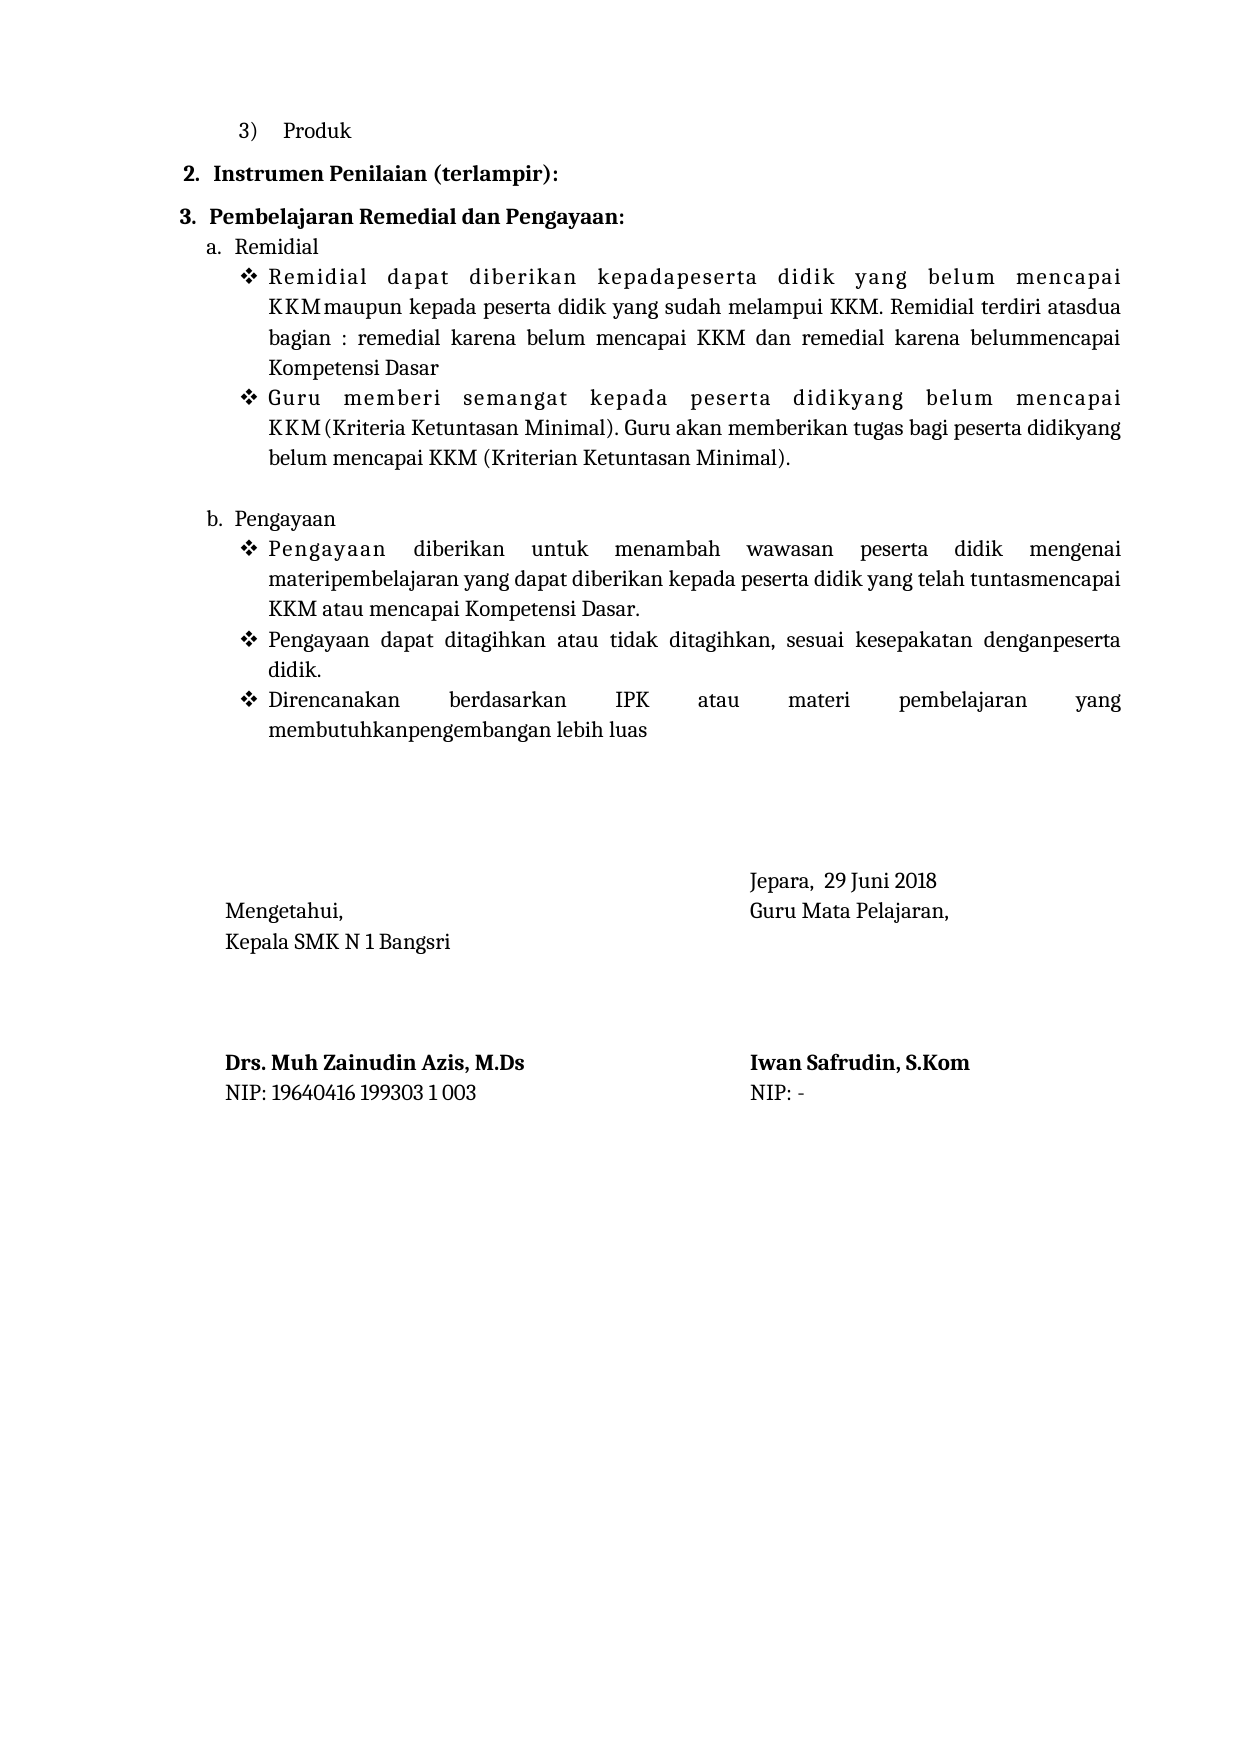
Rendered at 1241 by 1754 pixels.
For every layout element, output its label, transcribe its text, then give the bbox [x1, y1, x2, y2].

list Pembelajaran Remedial dan Pengayaan: [179, 203, 1122, 230]
text Mengetahui, Guru Mata Pelajaran, [150, 898, 1122, 925]
list Instrumen Penilaian (terlampir): [183, 161, 1122, 187]
text NIP: 19640416 199303 1 003 NIP: - [150, 1079, 1122, 1106]
list Direncanakan berdasarkan IPK atau materi pembelajaran yang membutuhkanpengembangan lebih luas [239, 687, 1122, 743]
list Guru memberi semangat kepada peserta didikyang belum mencapai KKM(Kriteria Ketuntasan Minimal). Guru akan memberikan tugas bagi peserta didikyang belum mencapai KKM (Kriterian Ketuntasan Minimal). [239, 385, 1122, 472]
list Produk [239, 118, 1122, 144]
text Drs. Muh Zainudin Azis, M.Ds Iwan Safrudin, S.Kom [150, 1049, 1122, 1076]
list Pengayaan [206, 506, 1122, 532]
text Jepara, 29 Juni 2018 [675, 868, 1122, 894]
list Pengayaan diberikan untuk menambah wawasan peserta didik mengenai materipembelajaran yang dapat diberikan kepada peserta didik yang telah tuntasmencapai KKM atau mencapai Kompetensi Dasar. [239, 536, 1122, 623]
list Remidial [206, 234, 1122, 260]
list Remidial dapat diberikan kepadapeserta didik yang belum mencapai KKMmaupun kepada peserta didik yang sudah melampui KKM. Remidial terdiri atasdua bagian : remedial karena belum mencapai KKM dan remedial karena belummencapai Kompetensi Dasar [239, 264, 1122, 381]
text Kepala SMK N 1 Bangsri [150, 928, 1122, 955]
list Pengayaan dapat ditagihkan atau tidak ditagihkan, sesuai kesepakatan denganpeserta didik. [239, 626, 1122, 683]
